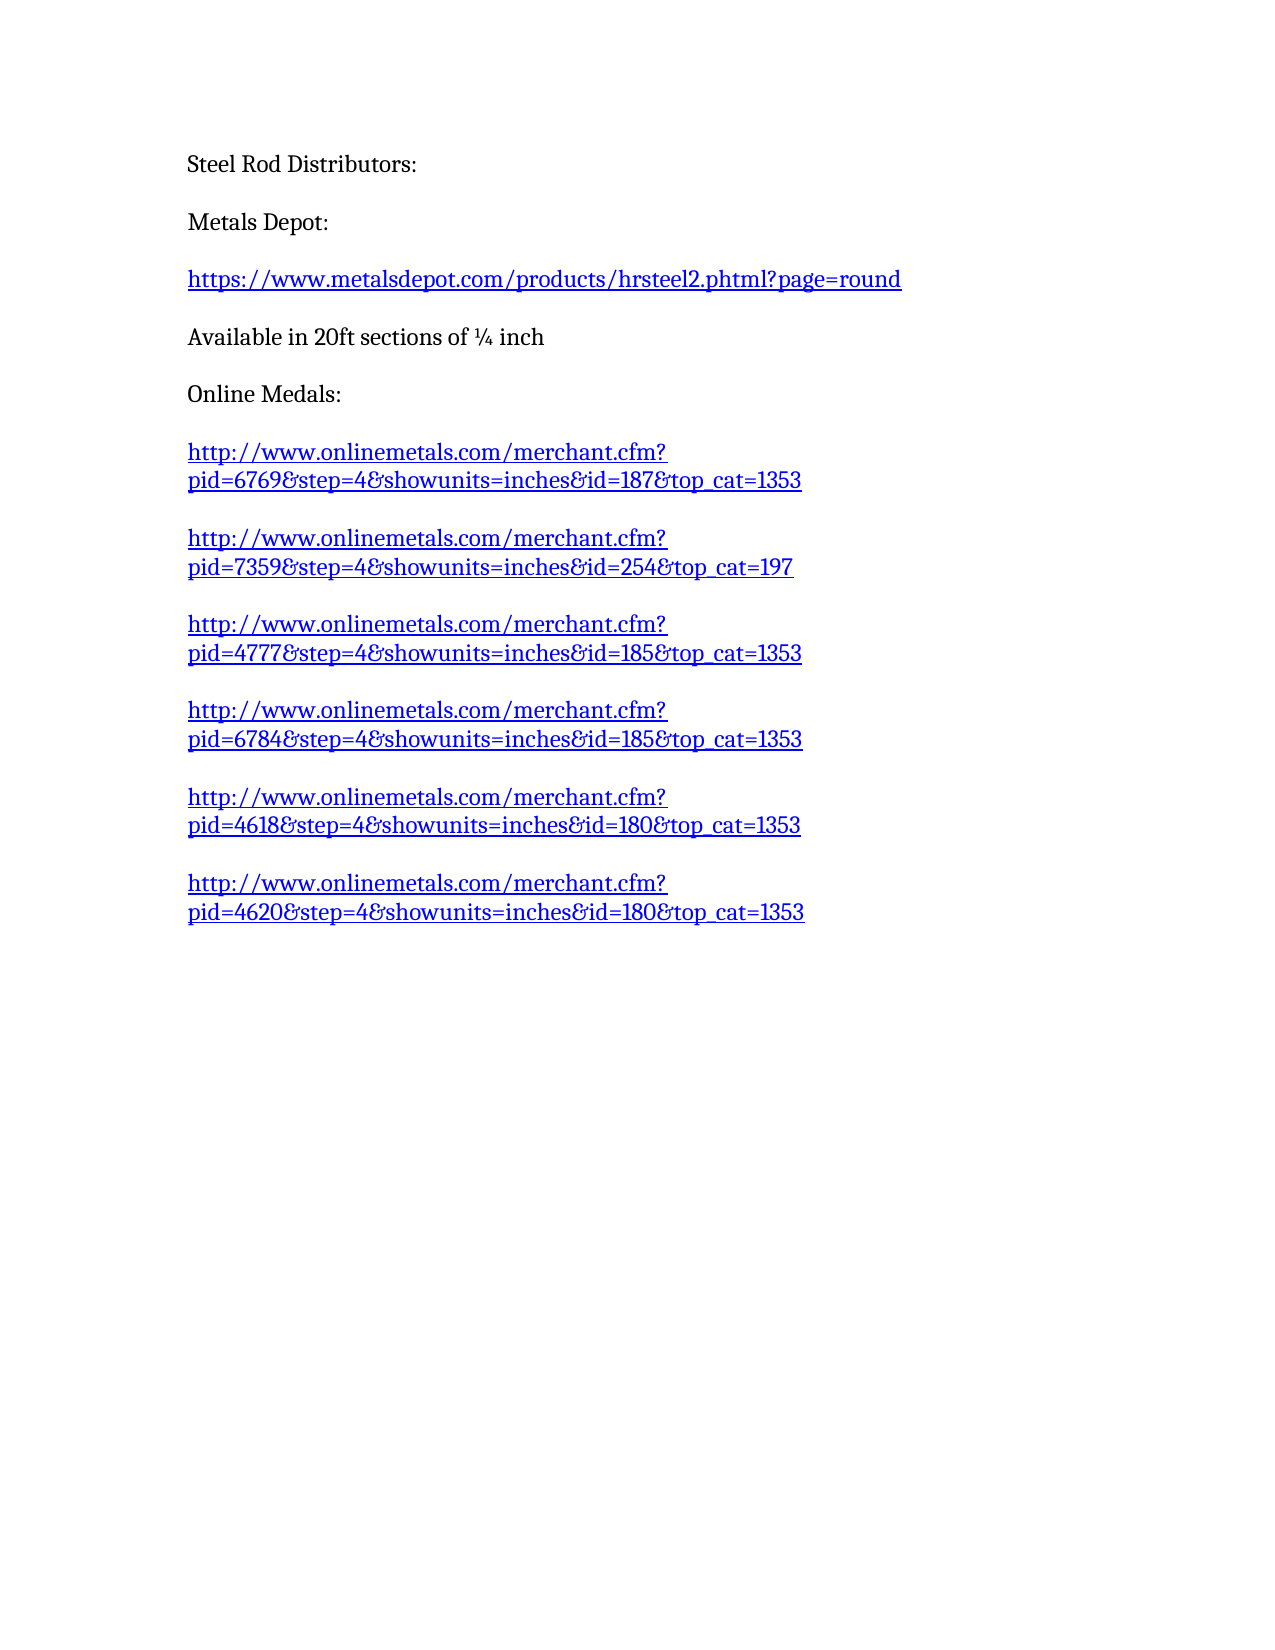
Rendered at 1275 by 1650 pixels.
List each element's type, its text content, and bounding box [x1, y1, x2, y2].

text http://www.onlinemetals.com/merchant.cfm?pid=4618&step=4&showunits=inches&id=180&top_cat=1353 [187, 782, 1087, 840]
text http://www.onlinemetals.com/merchant.cfm?pid=6769&step=4&showunits=inches&id=187&top_cat=1353 [187, 437, 1087, 495]
text Metals Depot: [187, 207, 1087, 236]
text Steel Rod Distributors: [187, 150, 1087, 179]
text Available in 20ft sections of ¼ inch [187, 322, 1087, 351]
text http://www.onlinemetals.com/merchant.cfm?pid=4777&step=4&showunits=inches&id=185&top_cat=1353 [187, 610, 1087, 667]
text http://www.onlinemetals.com/merchant.cfm?pid=6784&step=4&showunits=inches&id=185&top_cat=1353 [187, 696, 1087, 754]
text Online Medals: [187, 380, 1087, 409]
text http://www.onlinemetals.com/merchant.cfm?pid=7359&step=4&showunits=inches&id=254&top_cat=197 [187, 524, 1087, 581]
text https://www.metalsdepot.com/products/hrsteel2.phtml?page=round [187, 265, 1087, 294]
text http://www.onlinemetals.com/merchant.cfm?pid=4620&step=4&showunits=inches&id=180&top_cat=1353 [187, 869, 1087, 926]
